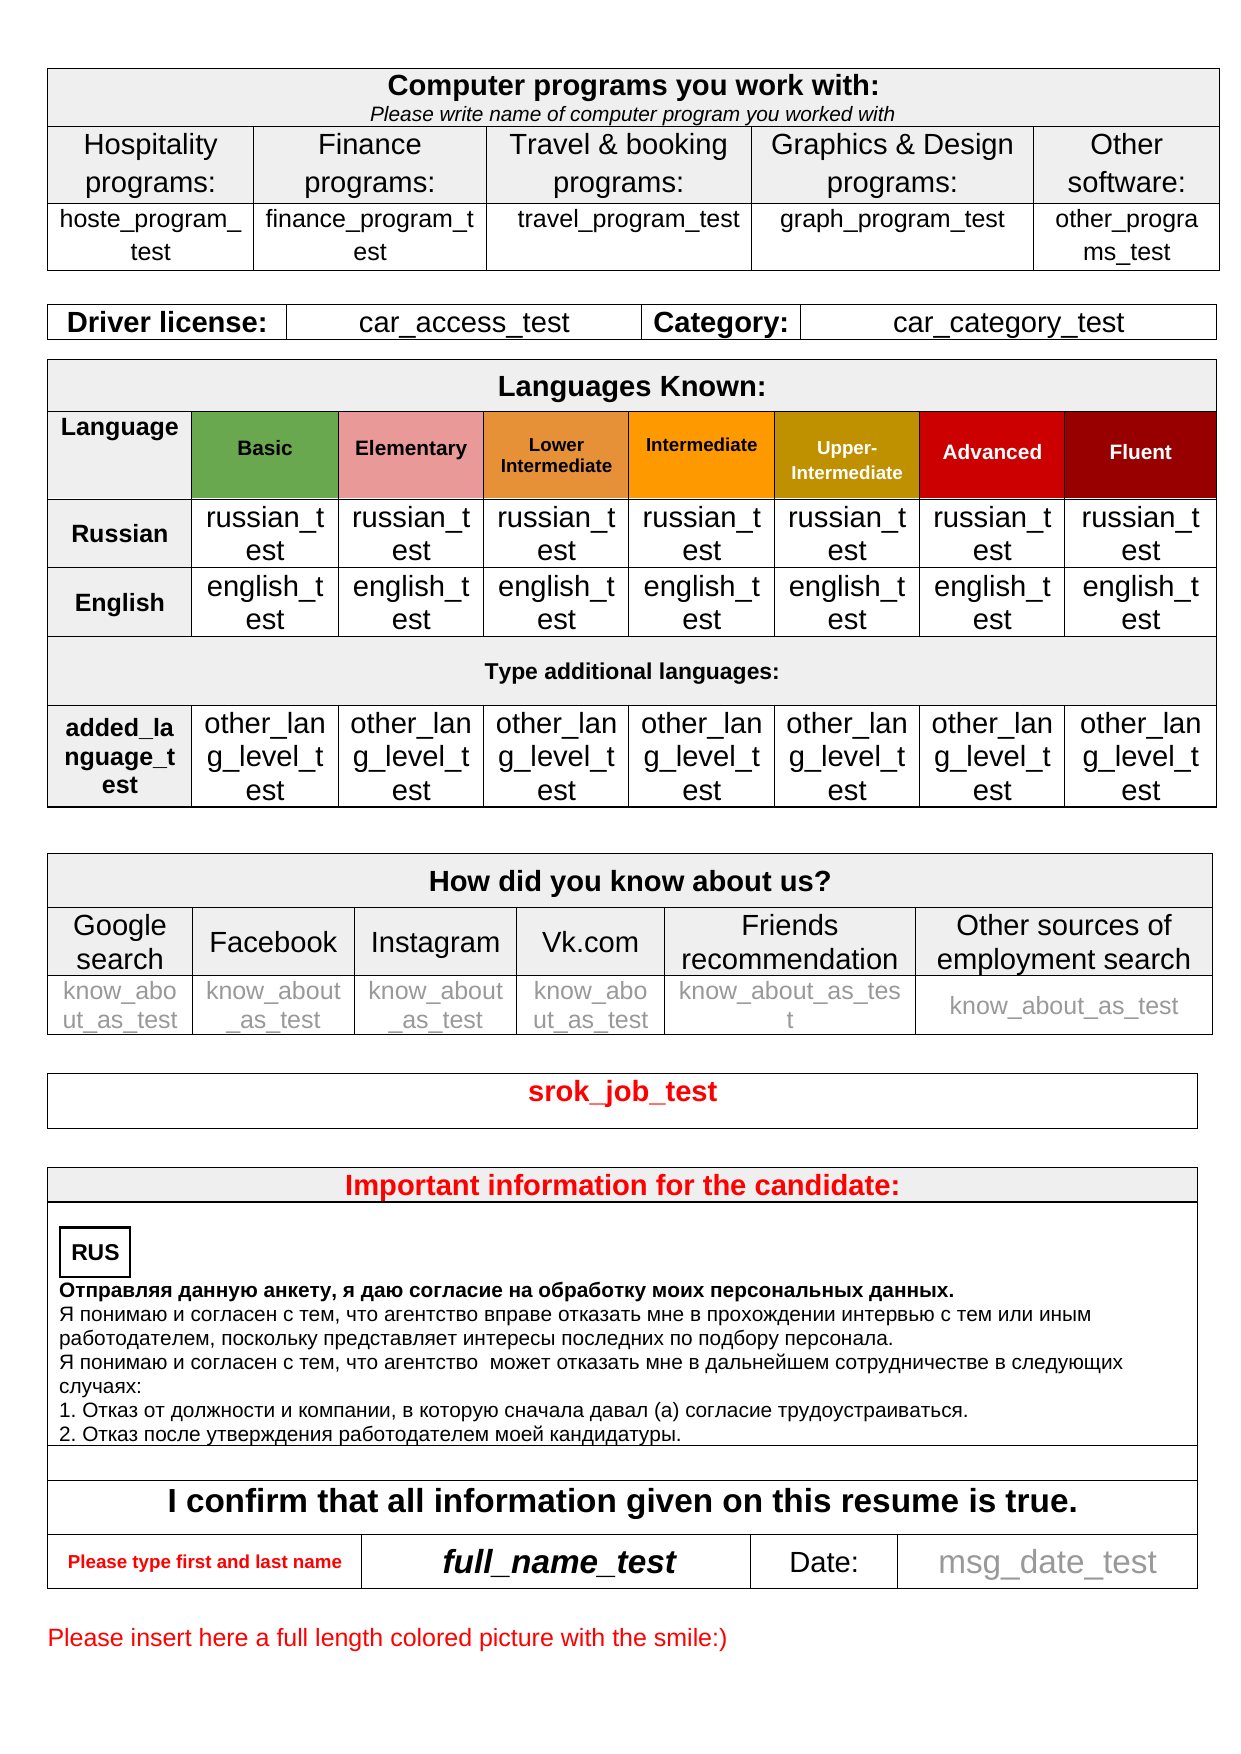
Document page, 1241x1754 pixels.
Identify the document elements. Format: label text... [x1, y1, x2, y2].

table_cell Please type first and last name [48, 1535, 361, 1588]
table_header Languages Known: [48, 360, 1216, 411]
table_cell know_about_as_test [517, 976, 664, 1034]
table_cell russian_test [339, 500, 483, 567]
table_cell english_test [192, 568, 338, 636]
table_cell finance_program_test [254, 204, 486, 269]
table_cell hoste_program_test [48, 204, 253, 269]
table_cell know_about_as_test [916, 976, 1212, 1034]
table_cell know_about_as_test [48, 976, 192, 1034]
table_cell other_lang_level_test [1065, 706, 1216, 806]
table_cell Google search [48, 908, 192, 975]
table_header How did you know about us? [48, 854, 1212, 907]
table_cell other_lang_level_test [192, 706, 338, 806]
table_cell russian_test [775, 500, 919, 567]
table_header Important information for the candidate: [48, 1168, 1197, 1201]
table_cell know_about_as_test [665, 976, 915, 1034]
table_cell I confirm that all information given on this resume is true. [48, 1481, 1197, 1534]
table_cell other_lang_level_test [629, 706, 774, 806]
table_cell Travel & booking programs: [487, 127, 751, 203]
table_header Category: [642, 305, 800, 339]
table_header car_access_test [287, 305, 641, 339]
table_cell other_programs_test [1034, 204, 1219, 269]
table_header Driver license: [48, 305, 286, 339]
table_cell Type additional languages: [48, 637, 1216, 705]
table_cell russian_test [192, 500, 338, 567]
table_cell other_lang_level_test [775, 706, 919, 806]
table_cell russian_test [484, 500, 628, 567]
table_cell full_name_test [362, 1535, 750, 1588]
table_cell Date: [751, 1535, 897, 1588]
table_cell Basic [192, 412, 338, 498]
table_header Computer programs you work with: Please write name of computer program you worked with [48, 69, 1219, 126]
table_cell graph_program_test [752, 204, 1033, 269]
table_cell English [48, 568, 191, 636]
table_cell russian_test [1065, 500, 1216, 567]
table_cell Facebook [193, 908, 354, 975]
table_cell english_test [775, 568, 919, 636]
table_cell other_lang_level_test [920, 706, 1064, 806]
table_cell Elementary [339, 412, 483, 498]
table_cell Intermediate [629, 412, 774, 498]
text Please insert here a full length colored picture with the smile:) [47, 1623, 1208, 1652]
table_header srok_job_test [48, 1074, 1197, 1127]
table_cell msg_date_test [898, 1535, 1197, 1588]
table_cell know_about_as_test [355, 976, 516, 1034]
table_cell russian_test [629, 500, 774, 567]
table_cell english_test [484, 568, 628, 636]
table_cell Other sources of employment search [916, 908, 1212, 975]
table_cell english_test [339, 568, 483, 636]
table_cell Language [48, 412, 191, 498]
table_cell travel_program_test [487, 204, 751, 269]
table_header car_category_test [801, 305, 1216, 339]
table_cell Advanced [920, 412, 1064, 498]
table_cell Vk.com [517, 908, 664, 975]
table_cell Lower Intermediate [484, 412, 628, 498]
table_cell added_language_test [48, 706, 191, 806]
table_cell Instagram [355, 908, 516, 975]
table_cell Finance programs: [254, 127, 486, 203]
table_cell english_test [1065, 568, 1216, 636]
table_cell Upper- Intermediate [775, 412, 919, 498]
table_cell Russian [48, 500, 191, 567]
table_cell [48, 1446, 1197, 1480]
table_cell Отправляя данную анкету, я даю согласие на обработку моих персональных данных. Я понимаю и согласен с тем, что агентство вправе отказать мне в прохождении интервью с тем или иным работодателем, поскольку представляет интересы последних по подбору персонала. Я понимаю и согласен с тем, что агентство может отказать мне в дальнейшем сотрудничестве в следующих случаях: 1. Отказ от должности и компании, в которую сначала давал (а) согласие трудоустраиваться. 2. Отказ после утверждения работодателем моей кандидатуры. [48, 1203, 1197, 1445]
table_cell Other software: [1034, 127, 1219, 203]
table_cell english_test [629, 568, 774, 636]
table_cell other_lang_level_test [484, 706, 628, 806]
table_cell english_test [920, 568, 1064, 636]
table_cell Fluent [1065, 412, 1216, 498]
table_cell Friends recommendation [665, 908, 915, 975]
table_cell russian_test [920, 500, 1064, 567]
table_cell know_about_as_test [193, 976, 354, 1034]
table_cell Hospitality programs: [48, 127, 253, 203]
table_cell other_lang_level_test [339, 706, 483, 806]
table_cell Graphics & Design programs: [752, 127, 1033, 203]
